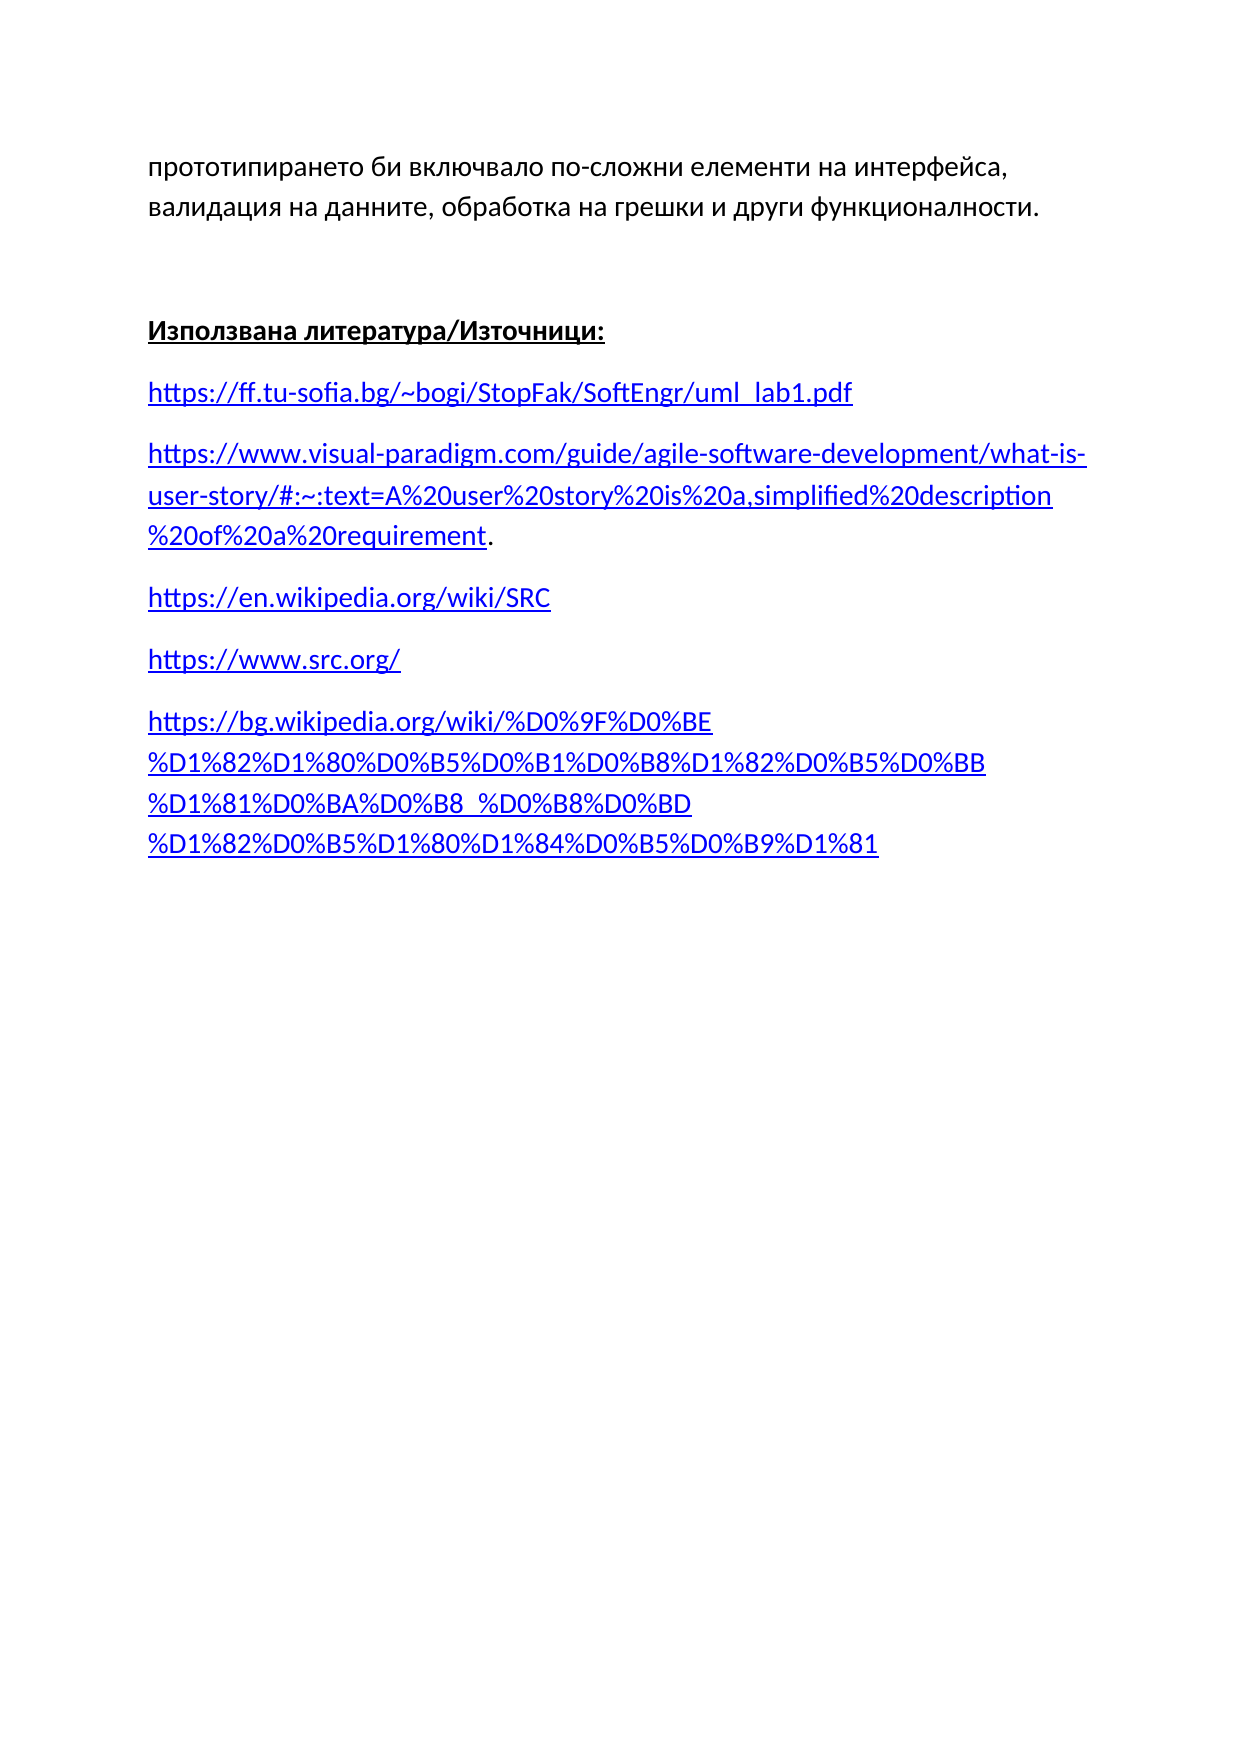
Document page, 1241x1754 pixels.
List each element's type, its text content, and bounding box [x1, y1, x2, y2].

text https://bg.wikipedia.org/wiki/%D0%9F%D0%BE%D1%82%D1%80%D0%B5%D0%B1%D0%B8%D1%82%D0%B5%D0%BB%D1%81%D0%BA%D0%B8_%D0%B8%D0%BD%D1%82%D0%B5%D1%80%D1%84%D0%B5%D0%B9%D1%81 [148, 703, 1093, 861]
text Използвана литература/Източници: [148, 312, 1093, 348]
text https://www.visual-paradigm.com/guide/agile-software-development/what-is-user-story/#:~:text=A%20user%20story%20is%20a,simplified%20description%20of%20a%20requirement. [148, 436, 1093, 553]
text https://ff.tu-sofia.bg/~bogi/StopFak/SoftEngr/uml_lab1.pdf [148, 374, 1093, 409]
text https://www.src.org/ [148, 641, 1093, 677]
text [148, 148, 1093, 224]
text https://en.wikipedia.org/wiki/SRC [148, 579, 1093, 615]
